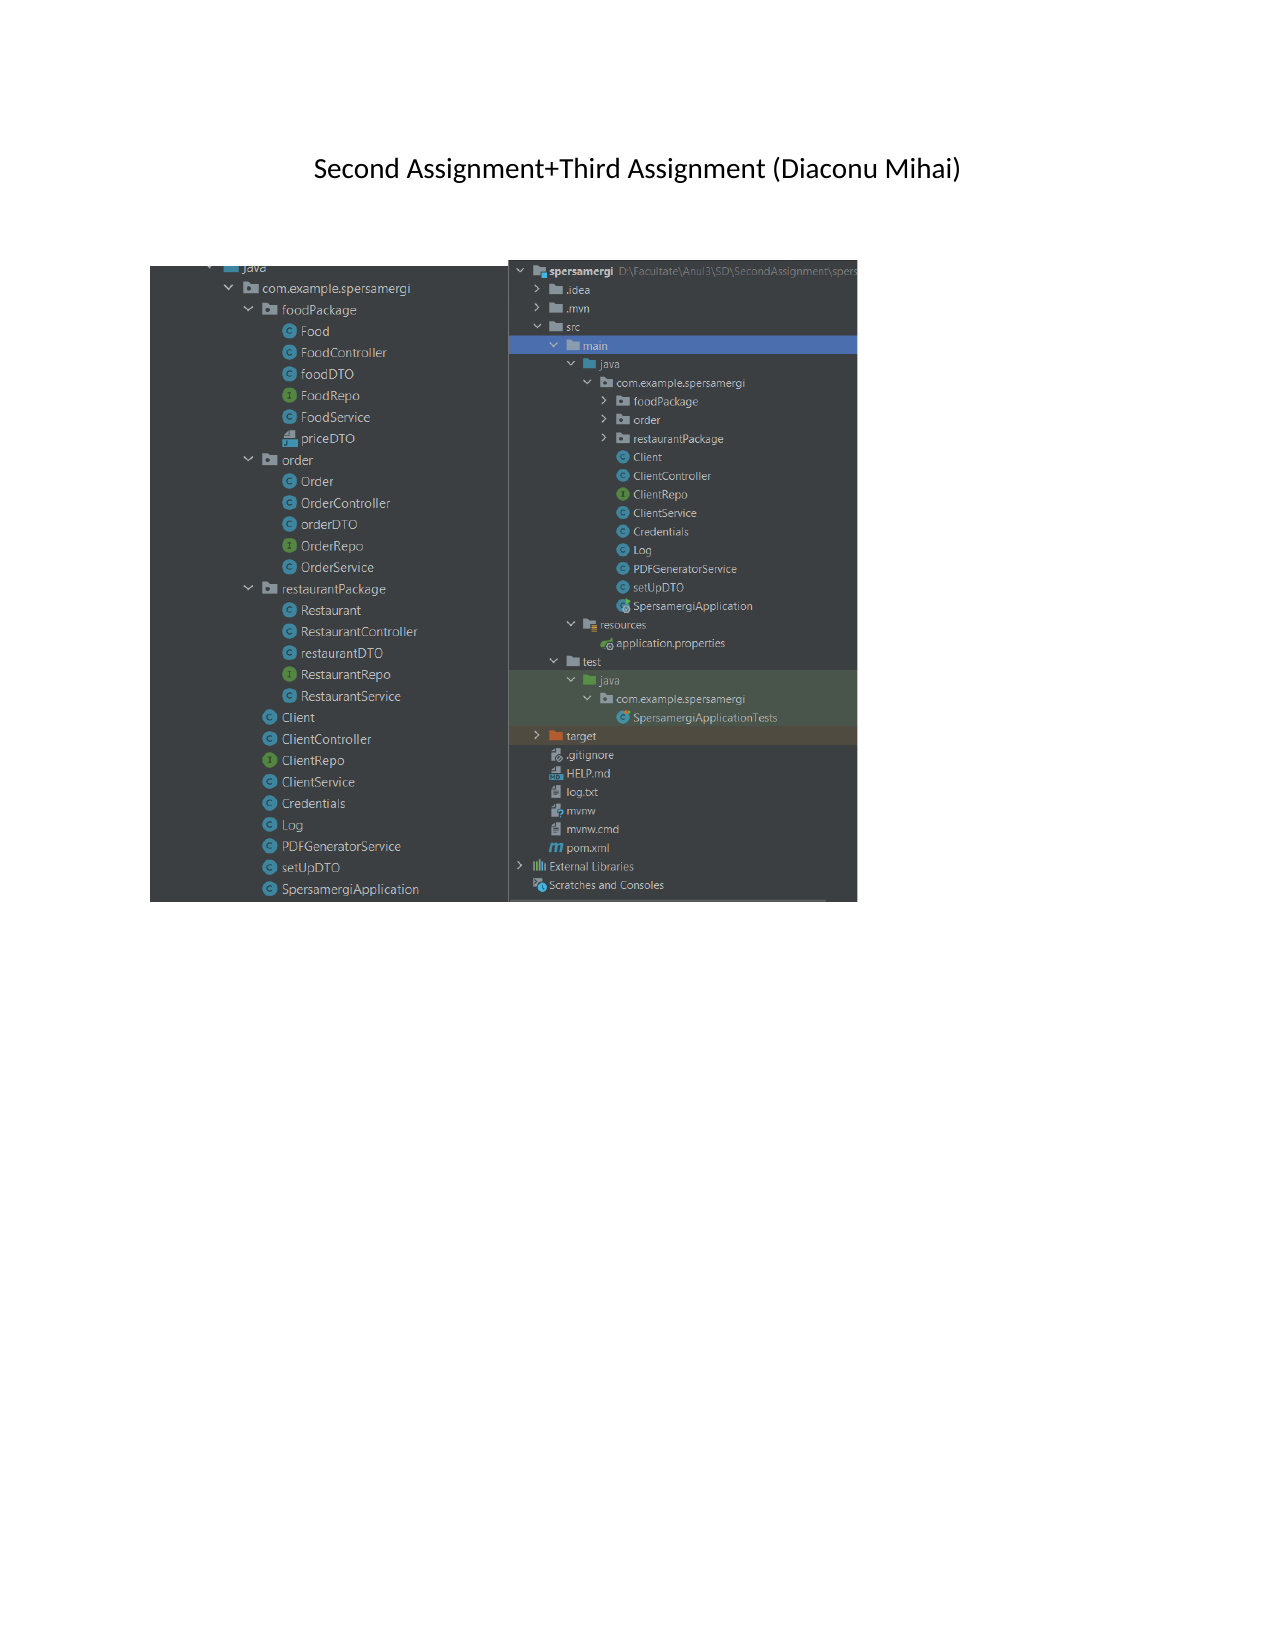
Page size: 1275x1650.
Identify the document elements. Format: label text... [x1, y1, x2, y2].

text Second Assignment+Third Assignment (Diaconu Mihai) [150, 150, 1125, 186]
picture [150, 260, 858, 902]
